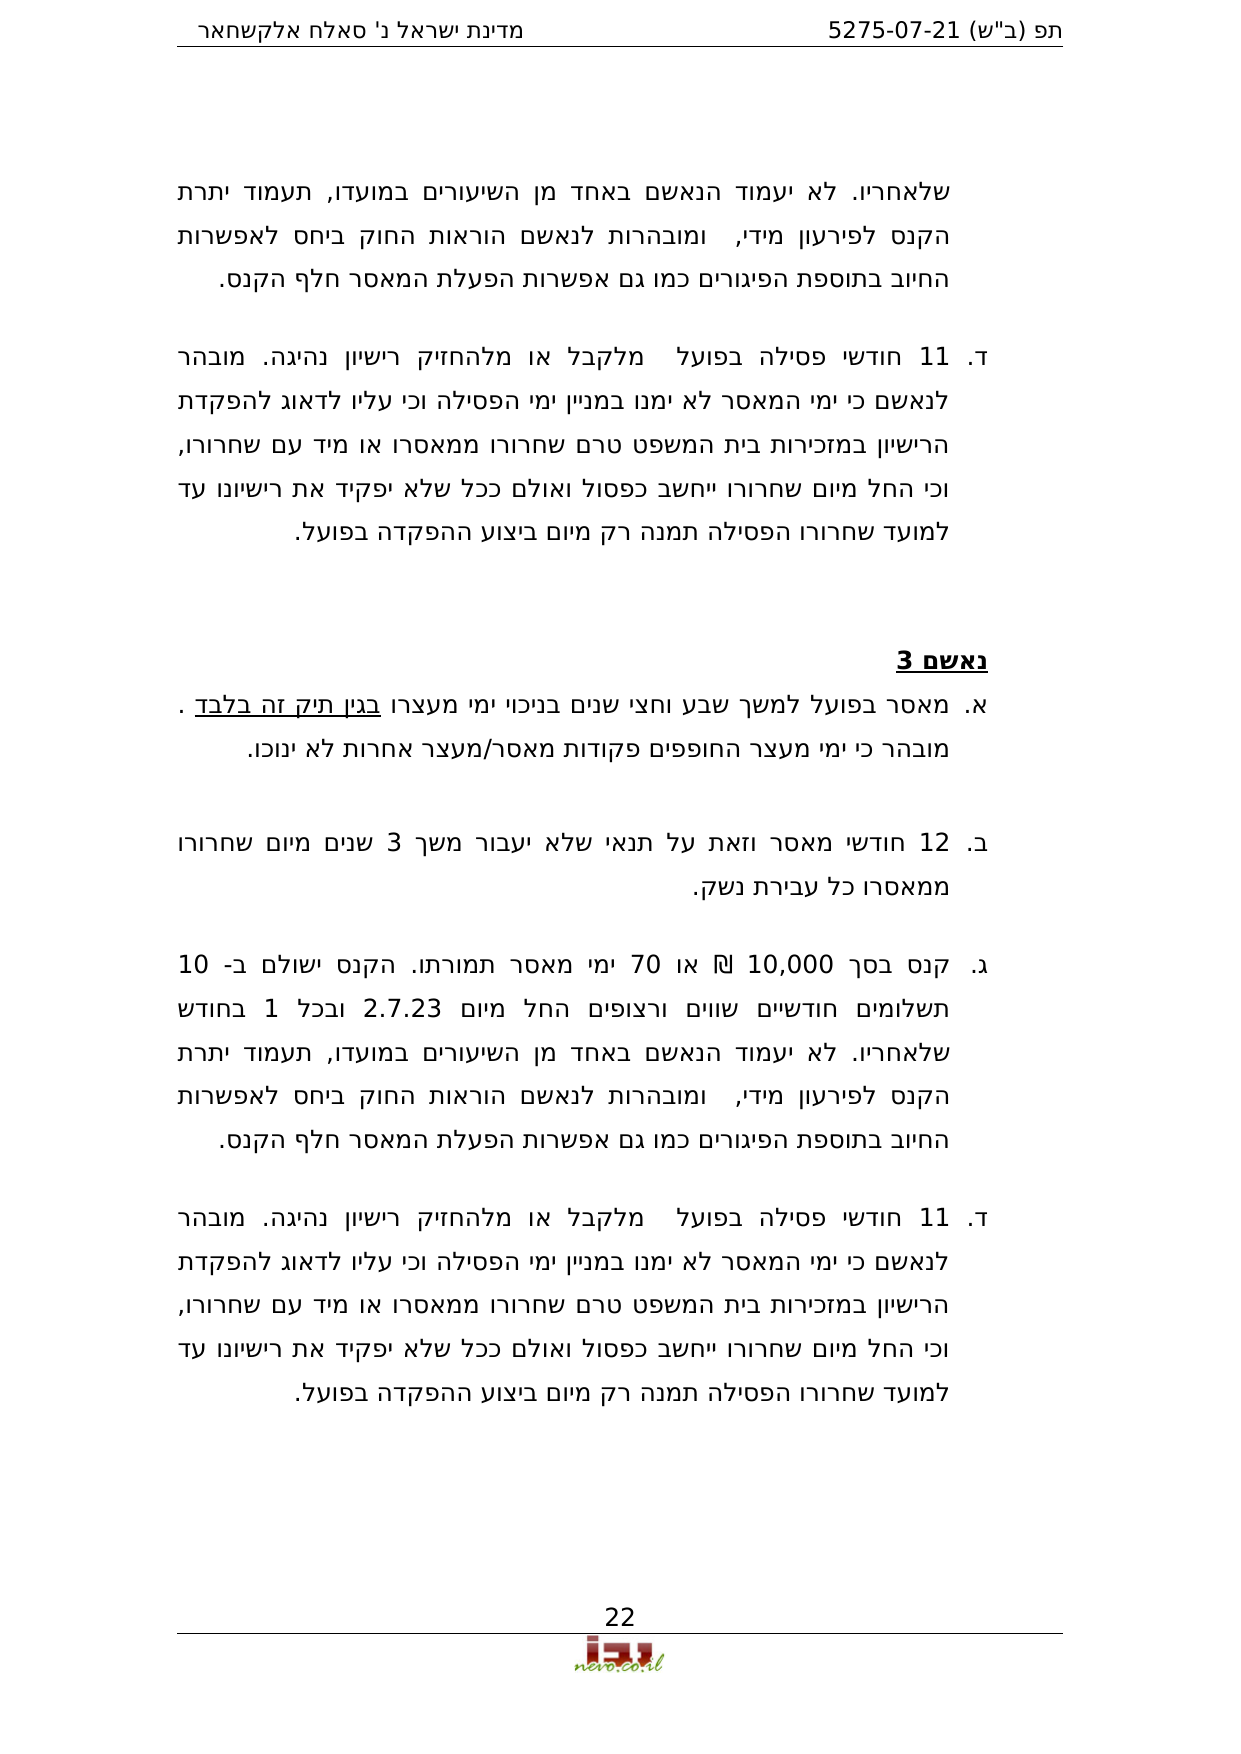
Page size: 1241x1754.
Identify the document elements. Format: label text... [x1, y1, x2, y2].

list 11 חודשי פסילה בפועל מלקבל או מלהחזיק רישיון נהיגה. מובהר לנאשם כי ימי המאסר לא ימנו במניין ימי הפסילה וכי עליו לדאוג להפקדת הרישיון במזכירות בית המשפט טרם שחרורו ממאסרו או מיד עם שחרורו, וכי החל מיום שחרורו ייחשב כפסול ואולם ככל שלא יפקיד את רישיונו עד למועד שחרורו הפסילה תמנה רק מיום ביצוע ההפקדה בפועל. [177, 1203, 988, 1407]
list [177, 177, 988, 294]
list 11 חודשי פסילה בפועל מלקבל או מלהחזיק רישיון נהיגה. מובהר לנאשם כי ימי המאסר לא ימנו במניין ימי הפסילה וכי עליו לדאוג להפקדת הרישיון במזכירות בית המשפט טרם שחרורו ממאסרו או מיד עם שחרורו, וכי החל מיום שחרורו ייחשב כפסול ואולם ככל שלא יפקיד את רישיונו עד למועד שחרורו הפסילה תמנה רק מיום ביצוע ההפקדה בפועל. [177, 342, 988, 547]
list 12 חודשי מאסר וזאת על תנאי שלא יעבור משך 3 שנים מיום שחרורו ממאסרו כל עבירת נשק. [177, 829, 988, 902]
list קנס בסך 10,000 ₪ או 70 ימי מאסר תמורתו. הקנס ישולם ב- 10 תשלומים חודשיים שווים ורצופים החל מיום 2.7.23 ובכל 1 בחודש שלאחריו. לא יעמוד הנאשם באחד מן השיעורים במועדו, תעמוד יתרת הקנס לפירעון מידי, ומובהרות לנאשם הוראות החוק ביחס לאפשרות החיוב בתוספת הפיגורים כמו גם אפשרות הפעלת המאסר חלף הקנס. [177, 950, 988, 1154]
picture [574, 1635, 666, 1673]
list מאסר בפועל למשך שבע וחצי שנים בניכוי ימי מעצרו בגין תיק זה בלבד . מובהר כי ימי מעצר החופפים פקודות מאסר/מעצר אחרות לא ינוכו. [177, 690, 988, 763]
list נאשם 3 [177, 646, 988, 676]
